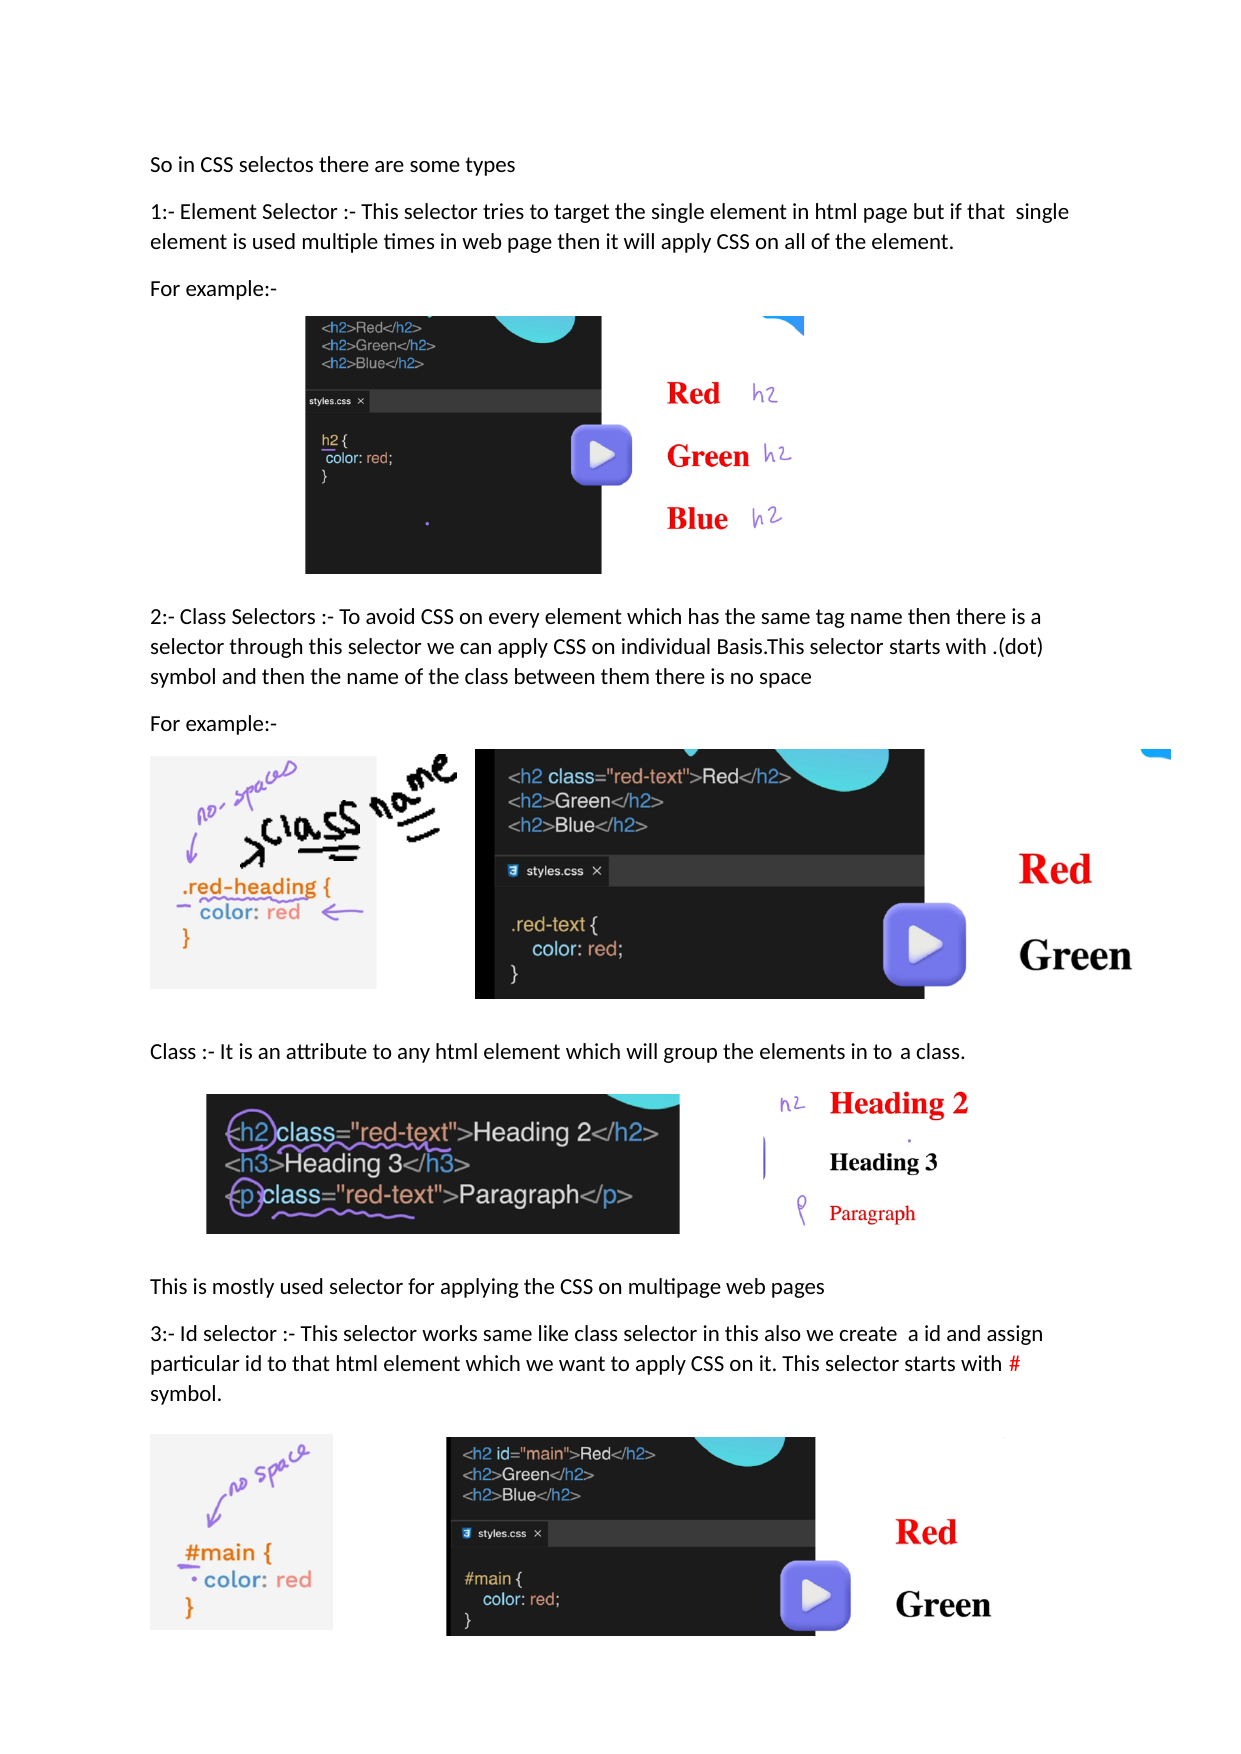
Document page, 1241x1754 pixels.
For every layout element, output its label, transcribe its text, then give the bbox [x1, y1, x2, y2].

text So in CSS selectos there are some types [150, 150, 1090, 178]
text For example:- [150, 274, 1090, 302]
text Class :- It is an attribute to any html element which will group the elements in to a class. [150, 1037, 1090, 1066]
text This is mostly used selector for applying the CSS on multipage web pages [150, 1272, 1090, 1300]
picture [446, 1437, 1005, 1636]
picture [206, 1094, 680, 1234]
text 3:- Id selector :- This selector works same like class selector in this also we create a id and assign particular id to that html element which we want to apply CSS on it. This selector starts with # symbol. [150, 1319, 1090, 1407]
text For example:- [150, 709, 1090, 737]
picture [150, 1434, 333, 1630]
picture [150, 754, 457, 989]
text 2:- Class Selectors :- To avoid CSS on every element which has the same tag name then there is a selector through this selector we can apply CSS on individual Basis.This selector starts with .(dot) symbol and then the name of the class between them there is no space [150, 602, 1090, 691]
picture [475, 749, 1171, 999]
picture [305, 316, 805, 574]
picture [763, 1077, 978, 1251]
text 1:- Element Selector :- This selector tries to target the single element in html page but if that single element is used multiple times in web page then it will apply CSS on all of the element. [150, 197, 1090, 255]
